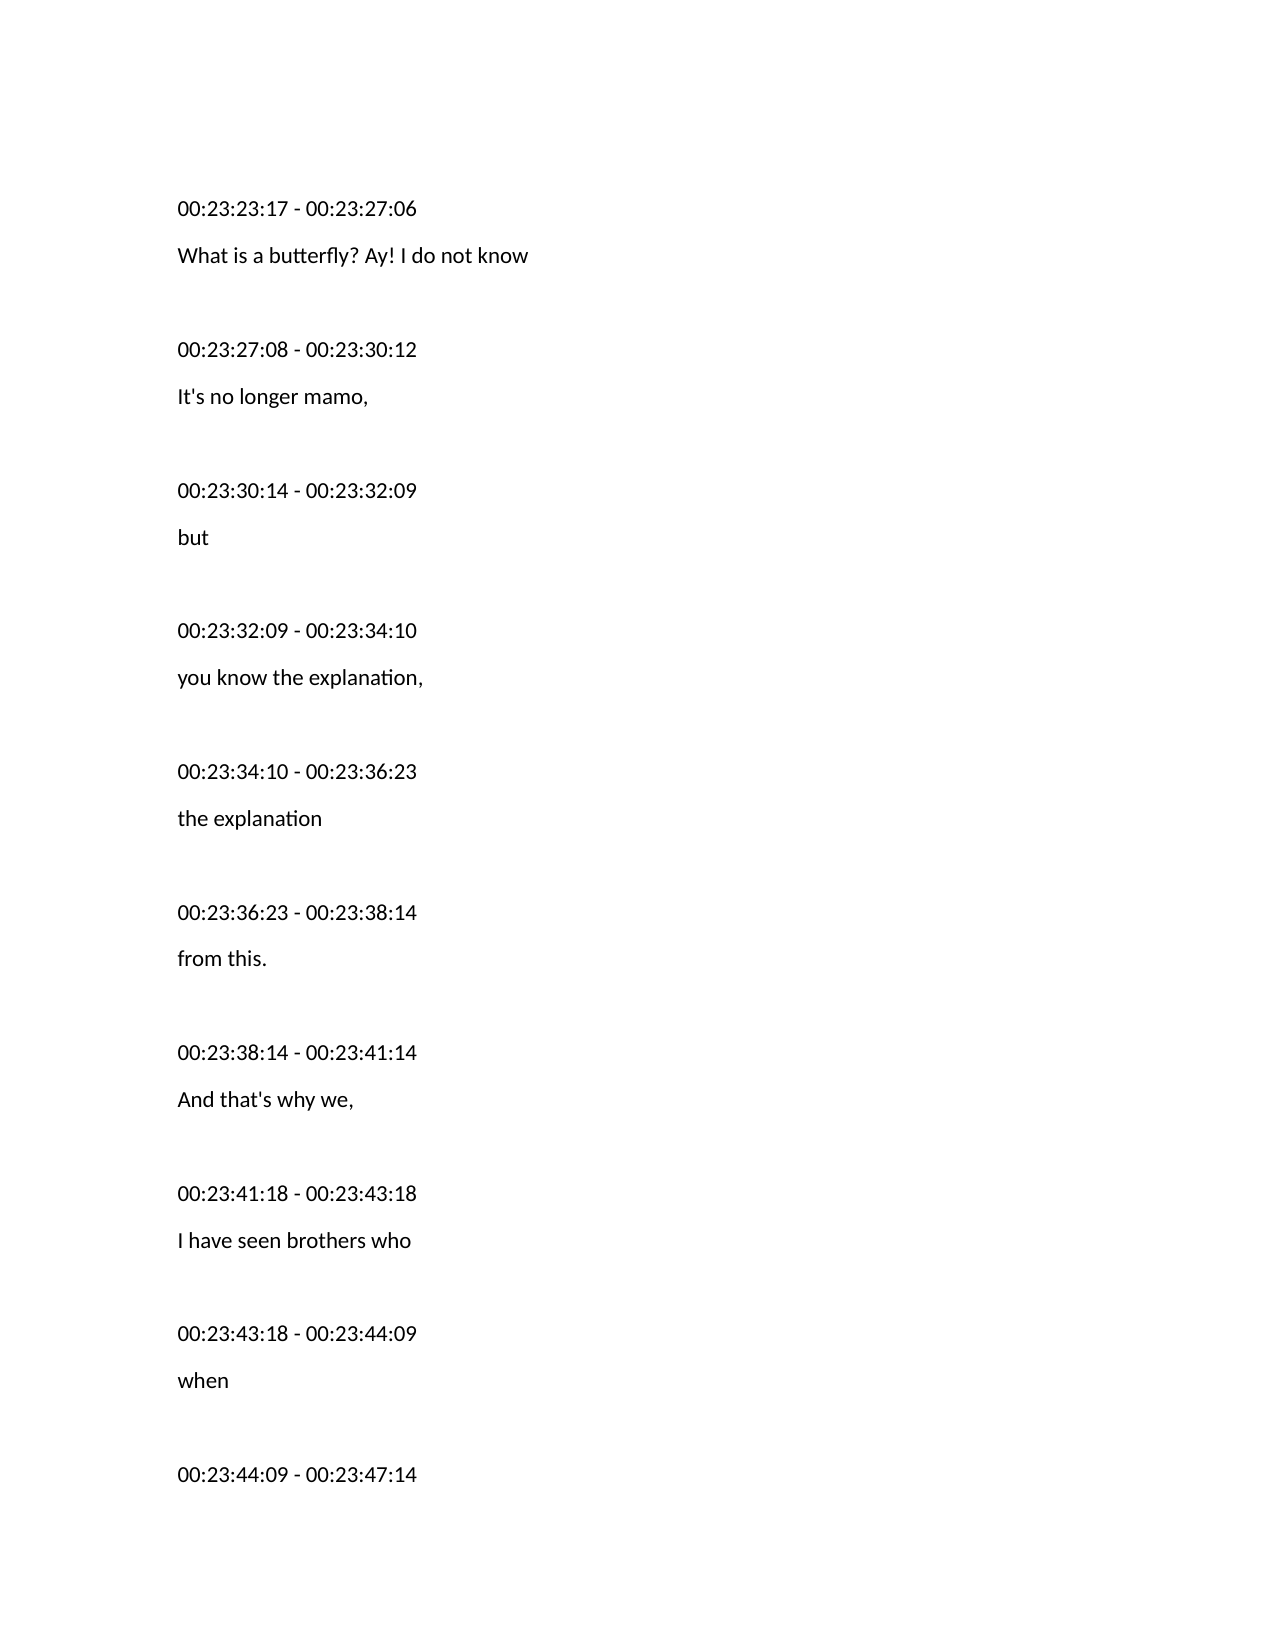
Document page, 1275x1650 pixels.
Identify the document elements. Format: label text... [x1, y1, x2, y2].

text And that's why we, [177, 1085, 1098, 1113]
text 00:23:34:10 - 00:23:36:23 [177, 757, 1098, 785]
text What is a butterfly? Ay! I do not know [177, 241, 1098, 269]
text when [177, 1366, 1098, 1394]
text 00:23:30:14 - 00:23:32:09 [177, 476, 1098, 504]
text but [177, 523, 1098, 551]
text 00:23:44:09 - 00:23:47:14 [177, 1460, 1098, 1488]
text 00:23:38:14 - 00:23:41:14 [177, 1038, 1098, 1066]
text 00:23:43:18 - 00:23:44:09 [177, 1319, 1098, 1347]
text 00:23:23:17 - 00:23:27:06 [177, 194, 1098, 222]
text It's no longer mamo, [177, 382, 1098, 410]
text 00:23:27:08 - 00:23:30:12 [177, 335, 1098, 363]
text from this. [177, 944, 1098, 972]
text I have seen brothers who [177, 1226, 1098, 1254]
text the explanation [177, 804, 1098, 832]
text 00:23:32:09 - 00:23:34:10 [177, 616, 1098, 644]
text you know the explanation, [177, 663, 1098, 691]
text 00:23:41:18 - 00:23:43:18 [177, 1179, 1098, 1207]
text 00:23:36:23 - 00:23:38:14 [177, 898, 1098, 926]
